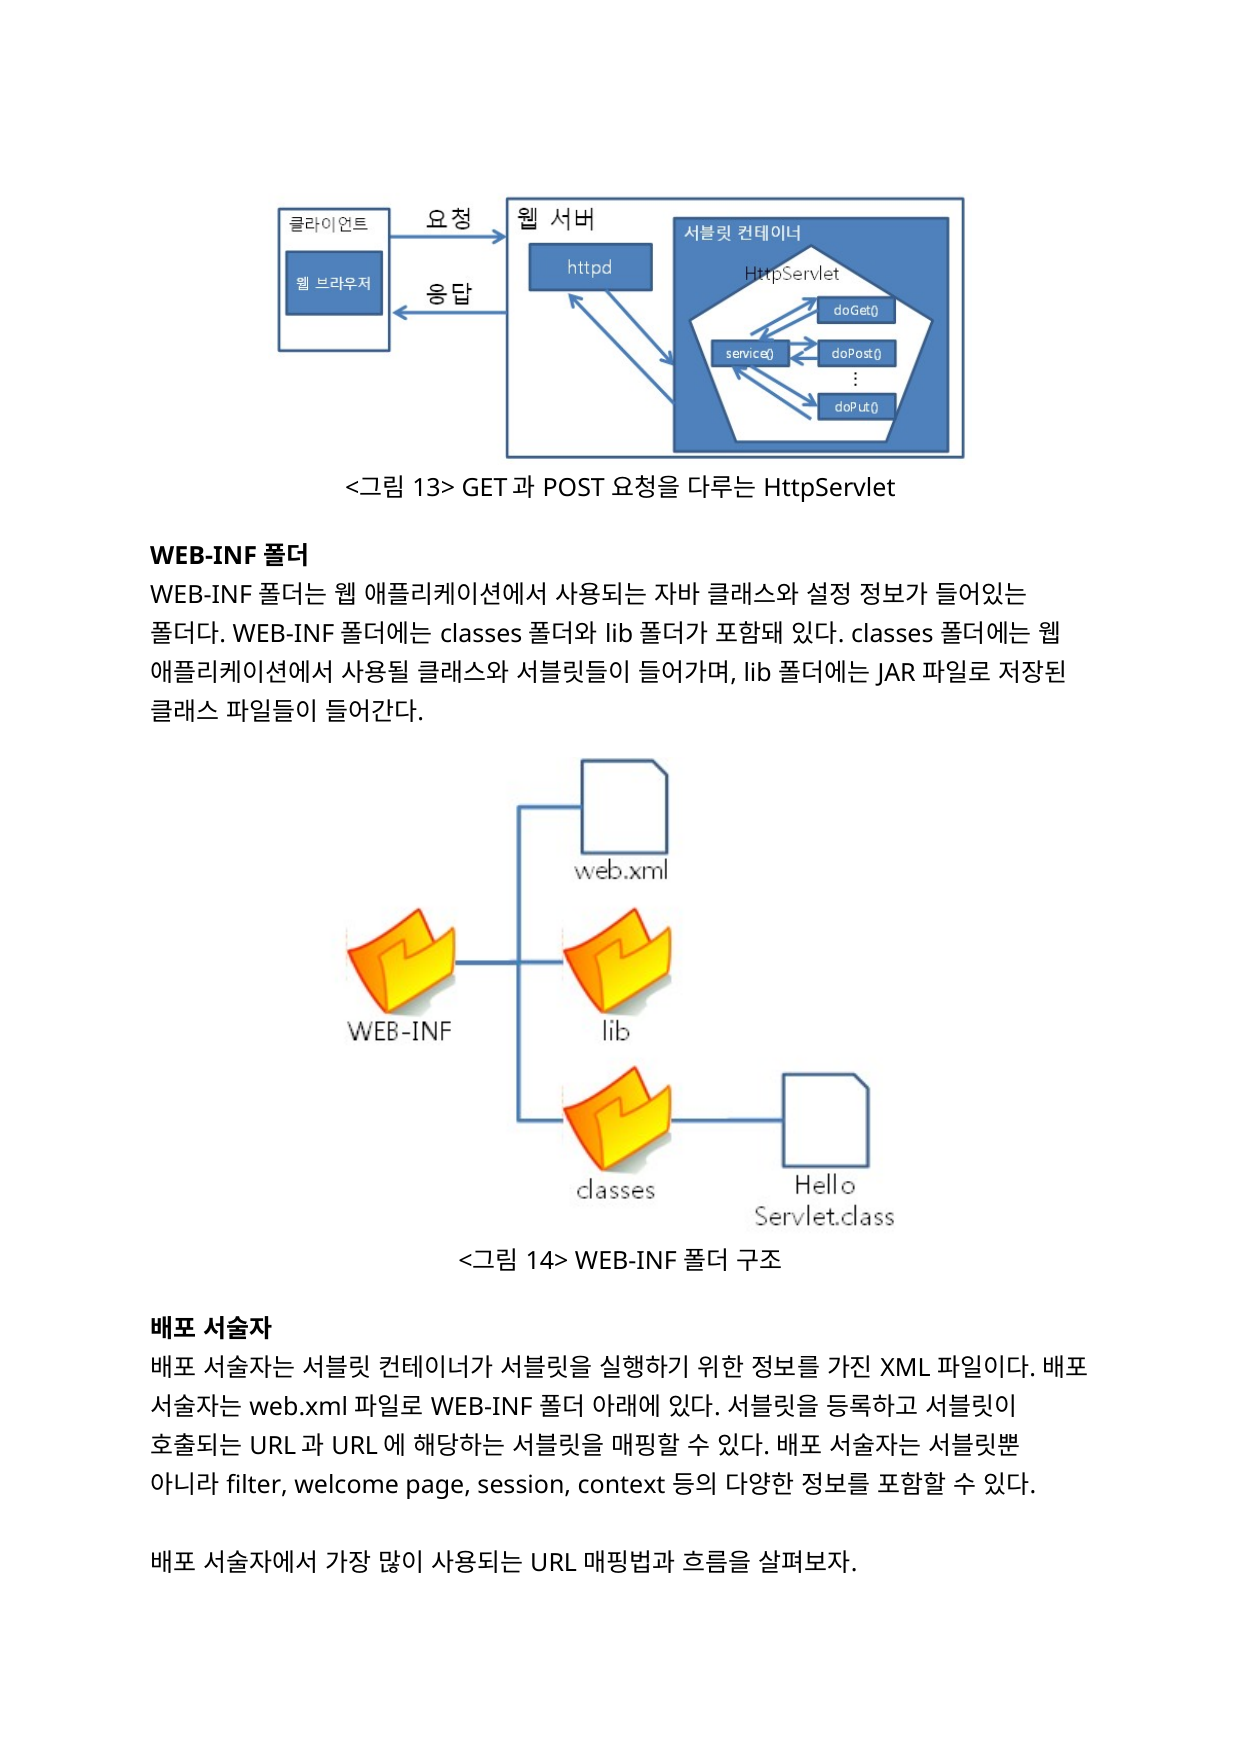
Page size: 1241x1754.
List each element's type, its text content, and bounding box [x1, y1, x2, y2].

text 배포 서술자 배포 서술자는 서블릿 컨테이너가 서블릿을 실행하기 위한 정보를 가진 XML 파일이다. 배포 서술자는 web.xml 파일로 WEB-INF 폴더 아래에 있다. 서블릿을 등록하고 서블릿이 호출되는 URL과 URL에 해당하는 서블릿을 매핑할 수 있다. 배포 서술자는 서블릿뿐 아니라 filter, welcome page, session, context 등의 다양한 정보를 포함할 수 있다. 배포 서술자에서 가장 많이 사용되는 URL 매핑법과 흐름을 살펴보자. [150, 1306, 1090, 1579]
picture [268, 177, 972, 465]
picture [307, 757, 933, 1238]
text WEB-INF 폴더 WEB-INF 폴더는 웹 애플리케이션에서 사용되는 자바 클래스와 설정 정보가 들어있는 폴더다. WEB-INF 폴더에는 classes 폴더와 lib 폴더가 포함돼 있다. classes 폴더에는 웹 애플리케이션에서 사용될 클래스와 서블릿들이 들어가며, lib 폴더에는 JAR 파일로 저장된 클래스 파일들이 들어간다. [150, 533, 1090, 728]
